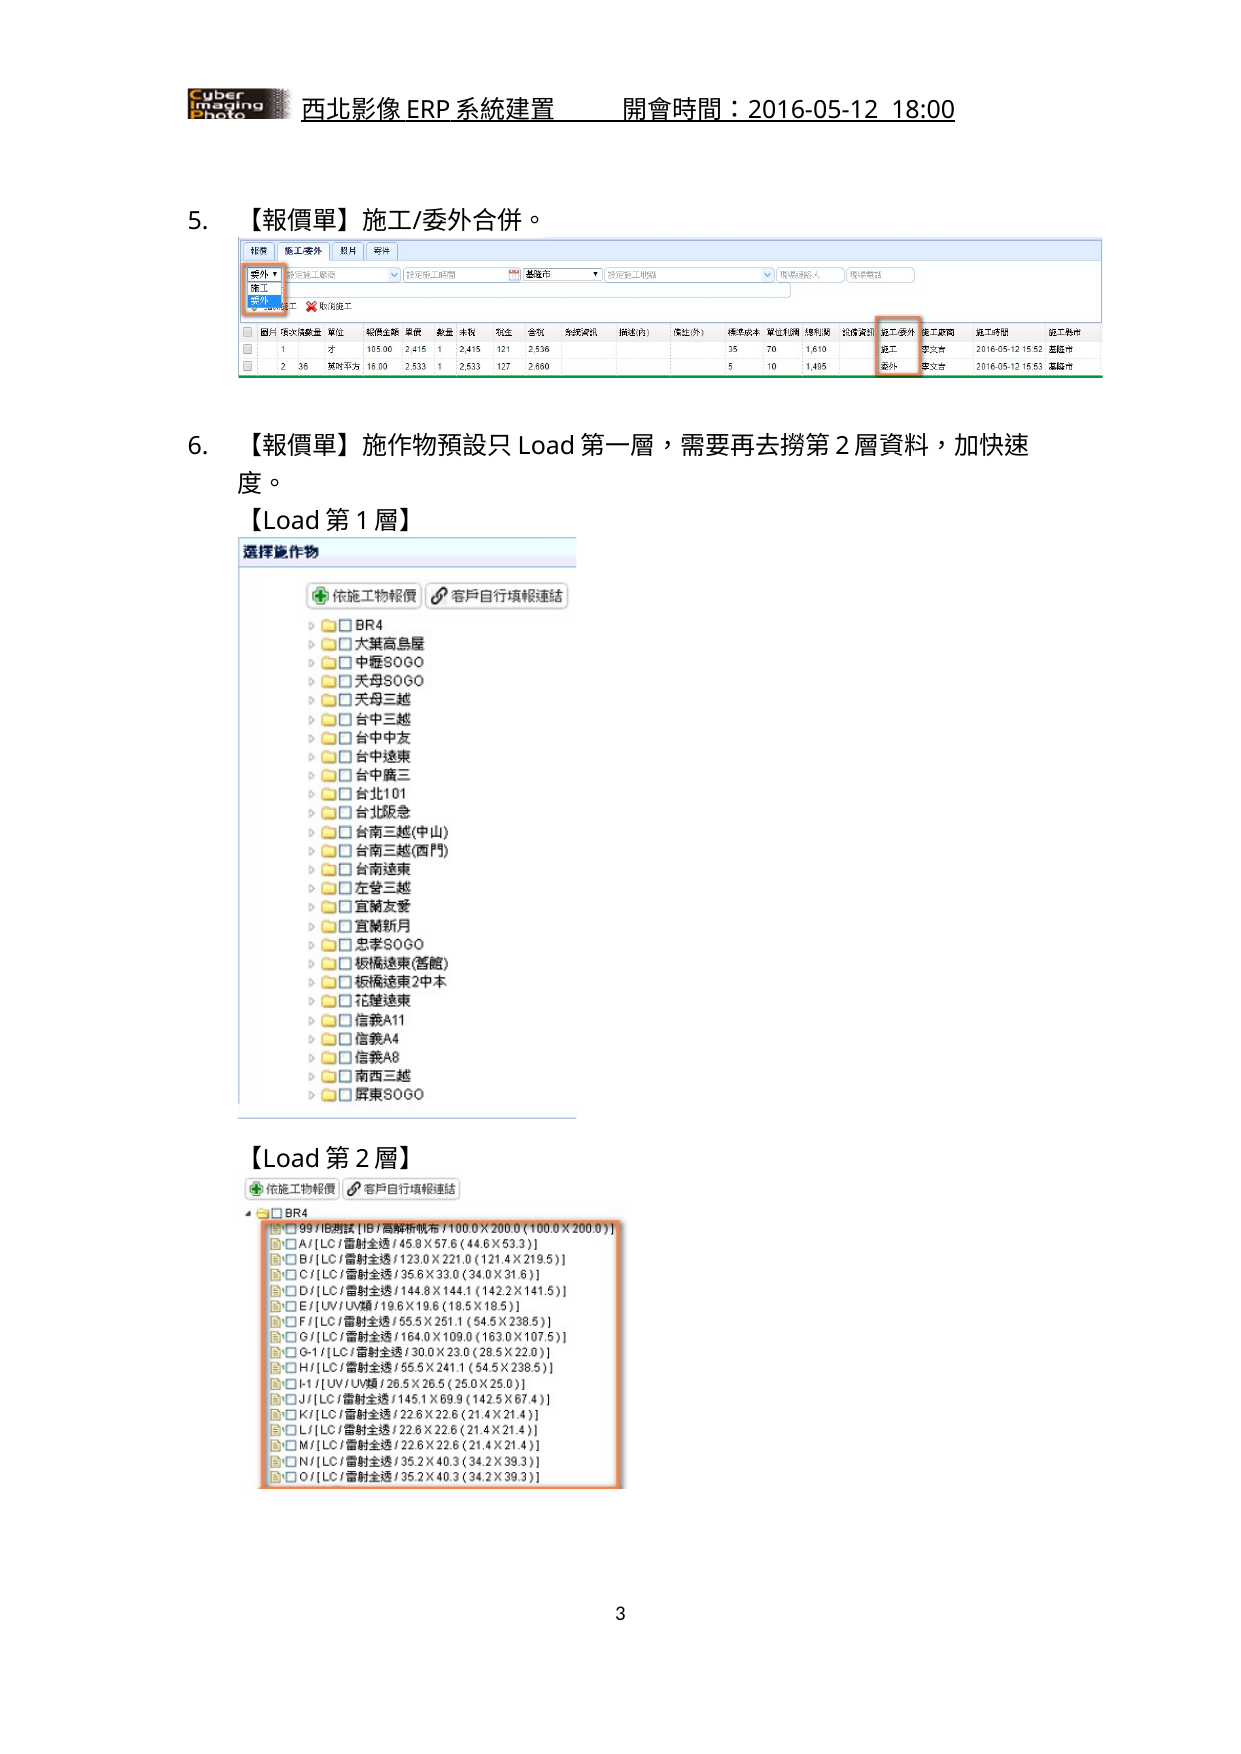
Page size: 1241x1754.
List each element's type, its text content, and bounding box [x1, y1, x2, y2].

picture [237, 537, 577, 1119]
picture [237, 237, 1103, 378]
list 【報價單】施工/委外合併。 [187, 200, 1053, 237]
list 【Load第2層】 [237, 1137, 1053, 1175]
list 【Load第1層】 [237, 500, 1053, 537]
picture [187, 88, 301, 119]
list 【報價單】施作物預設只Load第一層，需要再去撈第2層資料，加快速度。 [187, 425, 1053, 500]
picture [237, 1175, 630, 1489]
